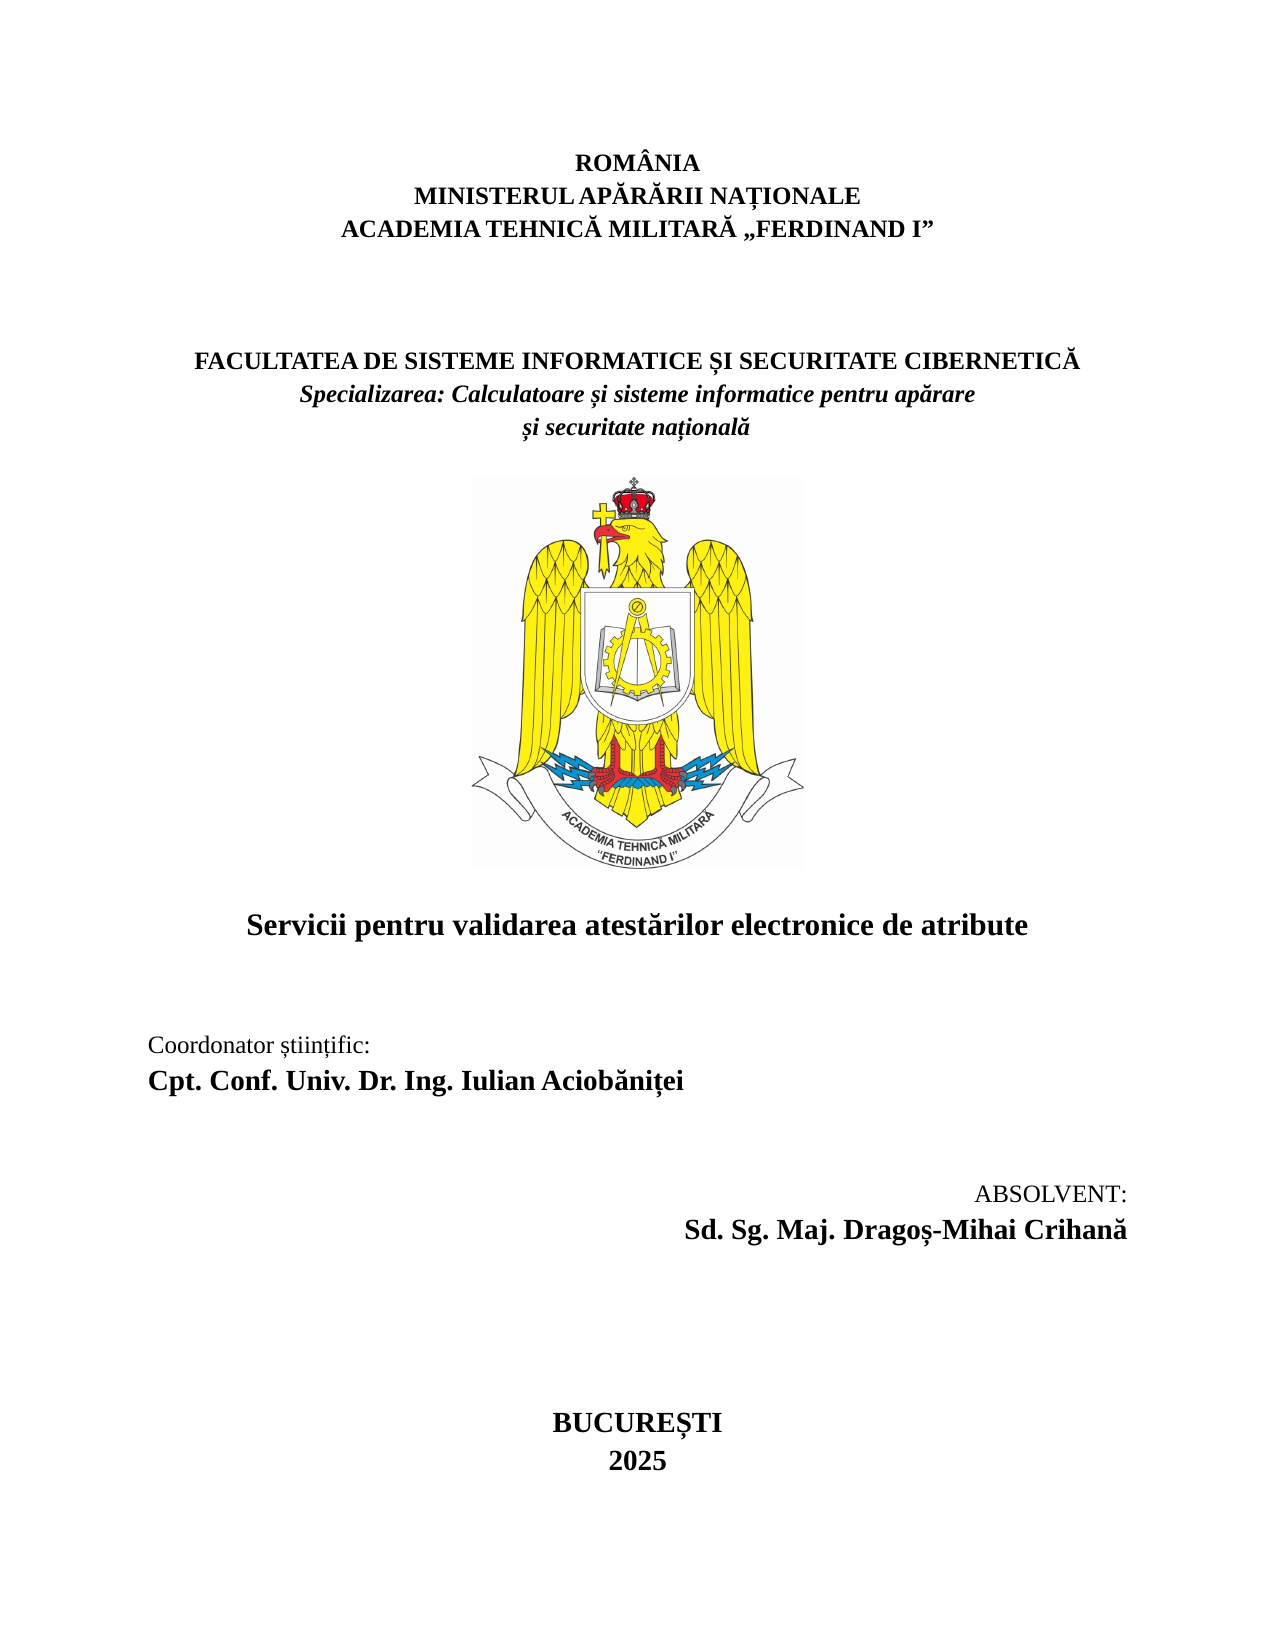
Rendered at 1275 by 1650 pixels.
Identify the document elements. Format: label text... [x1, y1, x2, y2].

text Servicii pentru validarea atestărilor electronice de atribute [148, 907, 1127, 942]
text și securitate națională [148, 412, 1127, 441]
text ACADEMIA TEHNICĂ MILITARĂ „FERDINAND I” [148, 214, 1127, 242]
text ROMÂNIA [148, 148, 1127, 176]
text ABSOLVENT: [148, 1179, 1127, 1208]
text BUCUREȘTI [148, 1405, 1127, 1438]
text 2025 [148, 1443, 1127, 1477]
text FACULTATEA DE SISTEME INFORMATICE ȘI SECURITATE CIBERNETICĂ [148, 346, 1127, 374]
picture [471, 477, 804, 869]
text Coordonator științific: [148, 1030, 1127, 1059]
text Cpt. Conf. Univ. Dr. Ing. Iulian Aciobăniței [148, 1063, 1127, 1097]
text Specializarea: Calculatoare și sisteme informatice pentru apărare [148, 379, 1127, 408]
text MINISTERUL APĂRĂRII NAȚIONALE [148, 181, 1127, 209]
text Sd. Sg. Maj. Dragoș-Mihai Crihană [148, 1212, 1127, 1246]
